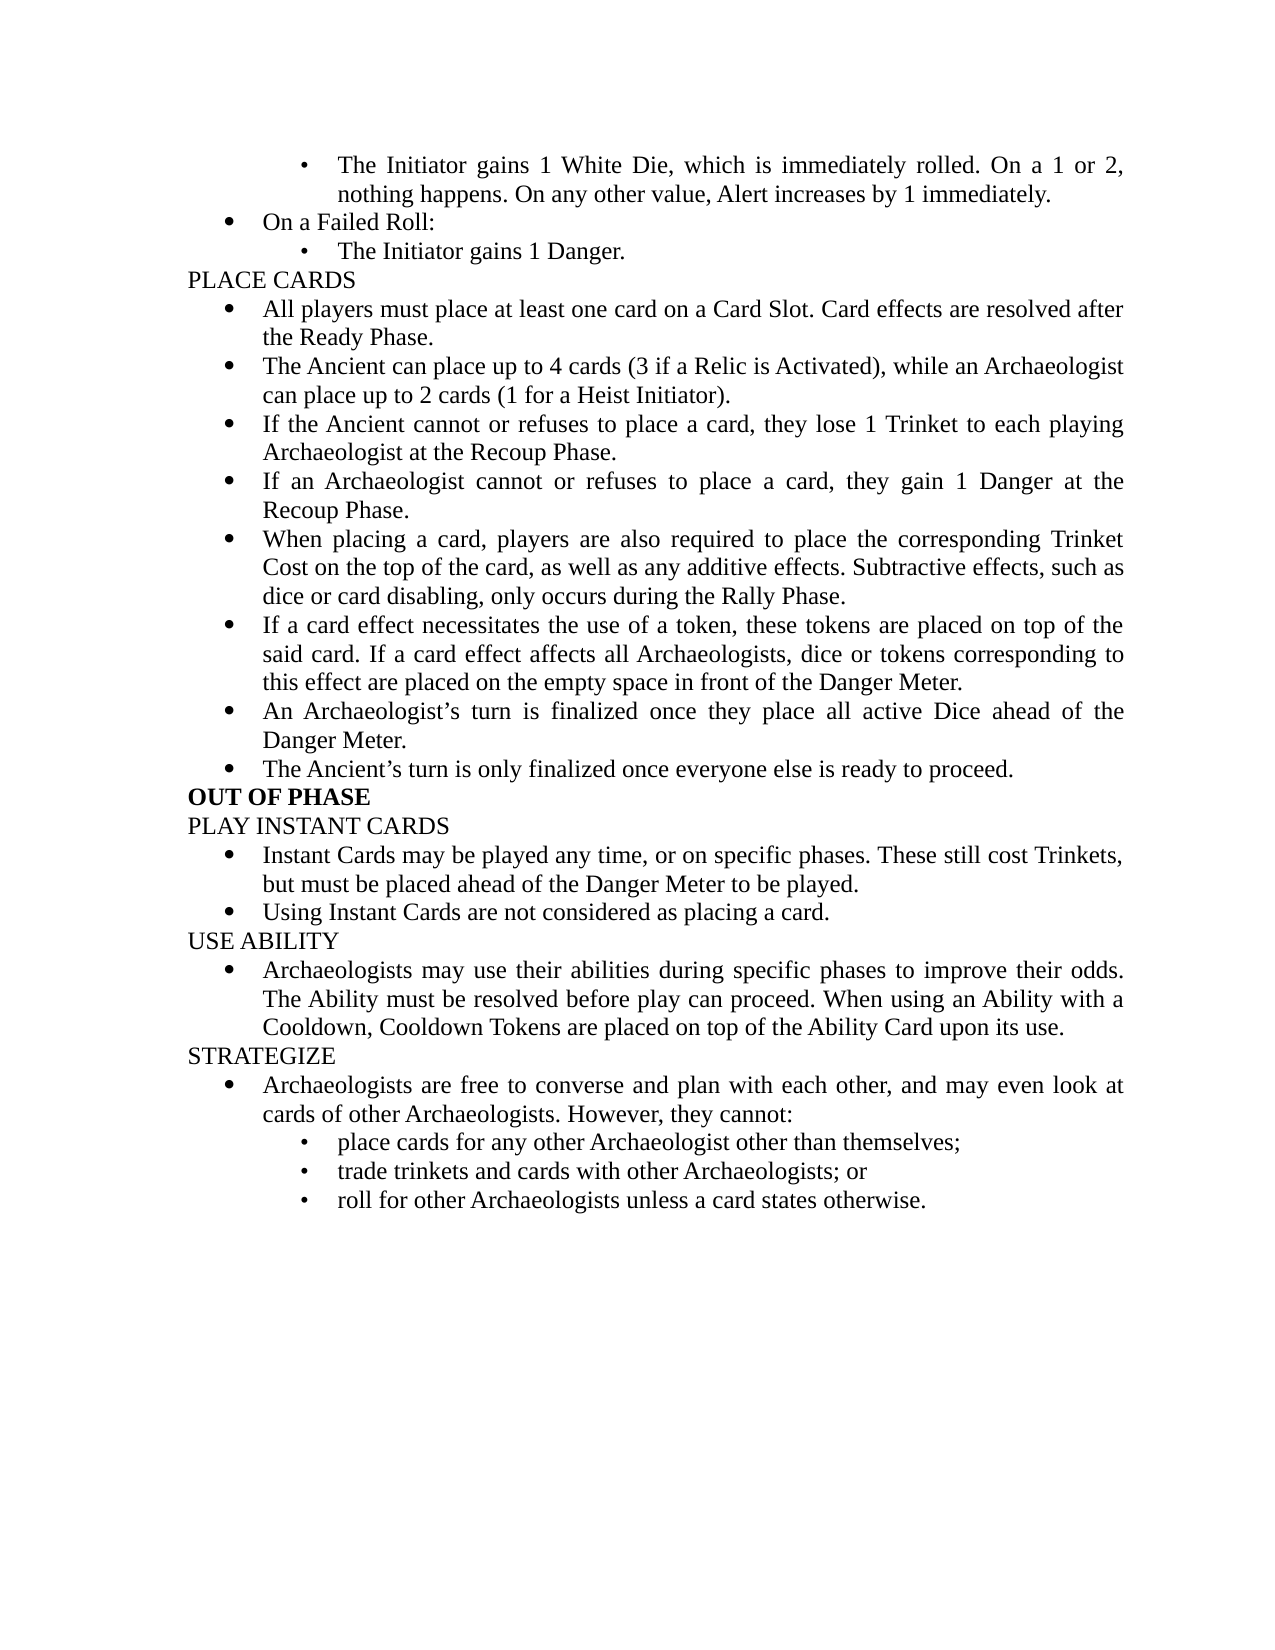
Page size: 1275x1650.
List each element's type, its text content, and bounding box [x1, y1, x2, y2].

list Archaeologists may use their abilities during specific phases to improve their odds. The Ability must be resolved before play can proceed. When using an Ability with a Cooldown, Cooldown Tokens are placed on top of the Ability Card upon its use. [225, 955, 1125, 1041]
list The Initiator gains 1 Danger. [300, 236, 1125, 265]
list Using Instant Cards are not considered as placing a card. [225, 897, 1125, 926]
text PLACE CARDS [187, 265, 1125, 294]
text PLAY INSTANT CARDS [187, 811, 1125, 840]
list The Ancient can place up to 4 cards (3 if a Relic is Activated), while an Archaeologist can place up to 2 cards (1 for a Heist Initiator). [225, 351, 1125, 409]
list An Archaeologist’s turn is finalized once they place all active Dice ahead of the Danger Meter. [225, 696, 1125, 754]
list The Ancient’s turn is only finalized once everyone else is ready to proceed. [225, 754, 1125, 782]
text USE ABILITY [187, 926, 1125, 955]
list Instant Cards may be played any time, or on specific phases. These still cost Trinkets, but must be placed ahead of the Danger Meter to be played. [225, 840, 1125, 897]
list When placing a card, players are also required to place the corresponding Trinket Cost on the top of the card, as well as any additive effects. Subtractive effects, such as dice or card disabling, only occurs during the Rally Phase. [225, 524, 1125, 610]
list If a card effect necessitates the use of a token, these tokens are placed on top of the said card. If a card effect affects all Archaeologists, dice or tokens corresponding to this effect are placed on the empty space in front of the Danger Meter. [225, 610, 1125, 696]
list If the Ancient cannot or refuses to place a card, they lose 1 Trinket to each playing Archaeologist at the Recoup Phase. [225, 409, 1125, 466]
list roll for other Archaeologists unless a card states otherwise. [300, 1185, 1125, 1214]
list Archaeologists are free to converse and plan with each other, and may even look at cards of other Archaeologists. However, they cannot: [225, 1070, 1125, 1127]
list The Initiator gains 1 White Die, which is immediately rolled. On a 1 or 2, nothing happens. On any other value, Alert increases by 1 immediately. [300, 150, 1125, 207]
list If an Archaeologist cannot or refuses to place a card, they gain 1 Danger at the Recoup Phase. [225, 466, 1125, 524]
list place cards for any other Archaeologist other than themselves; [300, 1127, 1125, 1156]
text STRATEGIZE [187, 1041, 1125, 1070]
text OUT OF PHASE [187, 782, 1125, 811]
list On a Failed Roll: [225, 207, 1125, 236]
list trade trinkets and cards with other Archaeologists; or [300, 1156, 1125, 1185]
list All players must place at least one card on a Card Slot. Card effects are resolved after the Ready Phase. [225, 294, 1125, 351]
